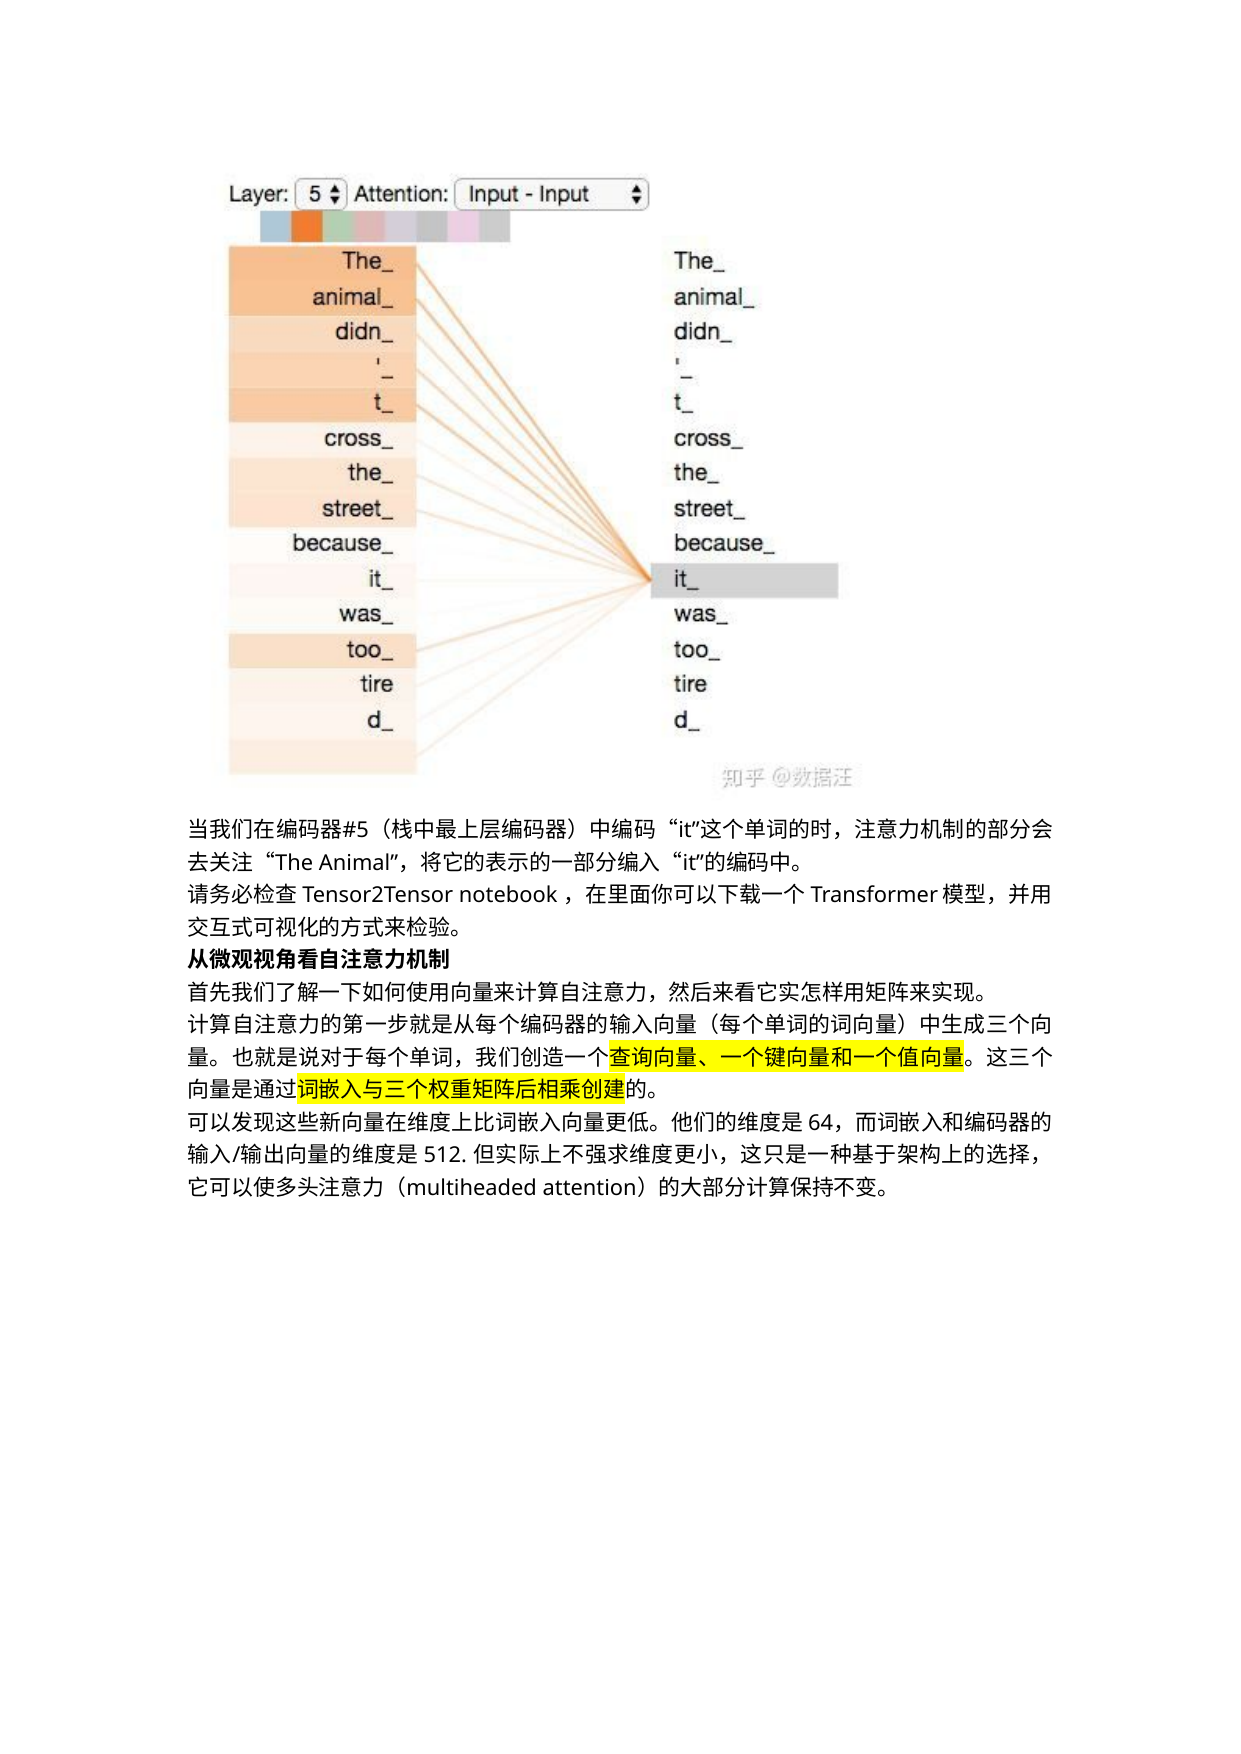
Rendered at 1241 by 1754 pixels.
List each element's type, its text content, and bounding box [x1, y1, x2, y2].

text 可以发现这些新向量在维度上比词嵌入向量更低。他们的维度是64，而词嵌入和编码器的输入/输出向量的维度是512. 但实际上不强求维度更小，这只是一种基于架构上的选择，它可以使多头注意力（multiheaded attention）的大部分计算保持不变。 [187, 1104, 1053, 1202]
text 请务必检查Tensor2Tensor notebook ，在里面你可以下载一个Transformer模型，并用交互式可视化的方式来检验。 [187, 877, 1053, 942]
text 从微观视角看自注意力机制 [187, 942, 1053, 974]
text 首先我们了解一下如何使用向量来计算自注意力，然后来看它实怎样用矩阵来实现。 [187, 974, 1053, 1007]
text 当我们在编码器#5（栈中最上层编码器）中编码“it”这个单词的时，注意力机制的部分会去关注“The Animal”，将它的表示的一部分编入“it”的编码中。 [187, 812, 1053, 877]
picture [187, 162, 870, 808]
text 计算自注意力的第一步就是从每个编码器的输入向量（每个单词的词向量）中生成三个向量。也就是说对于每个单词，我们创造一个查询向量、一个键向量和一个值向量。这三个向量是通过词嵌入与三个权重矩阵后相乘创建的。 [187, 1007, 1053, 1104]
